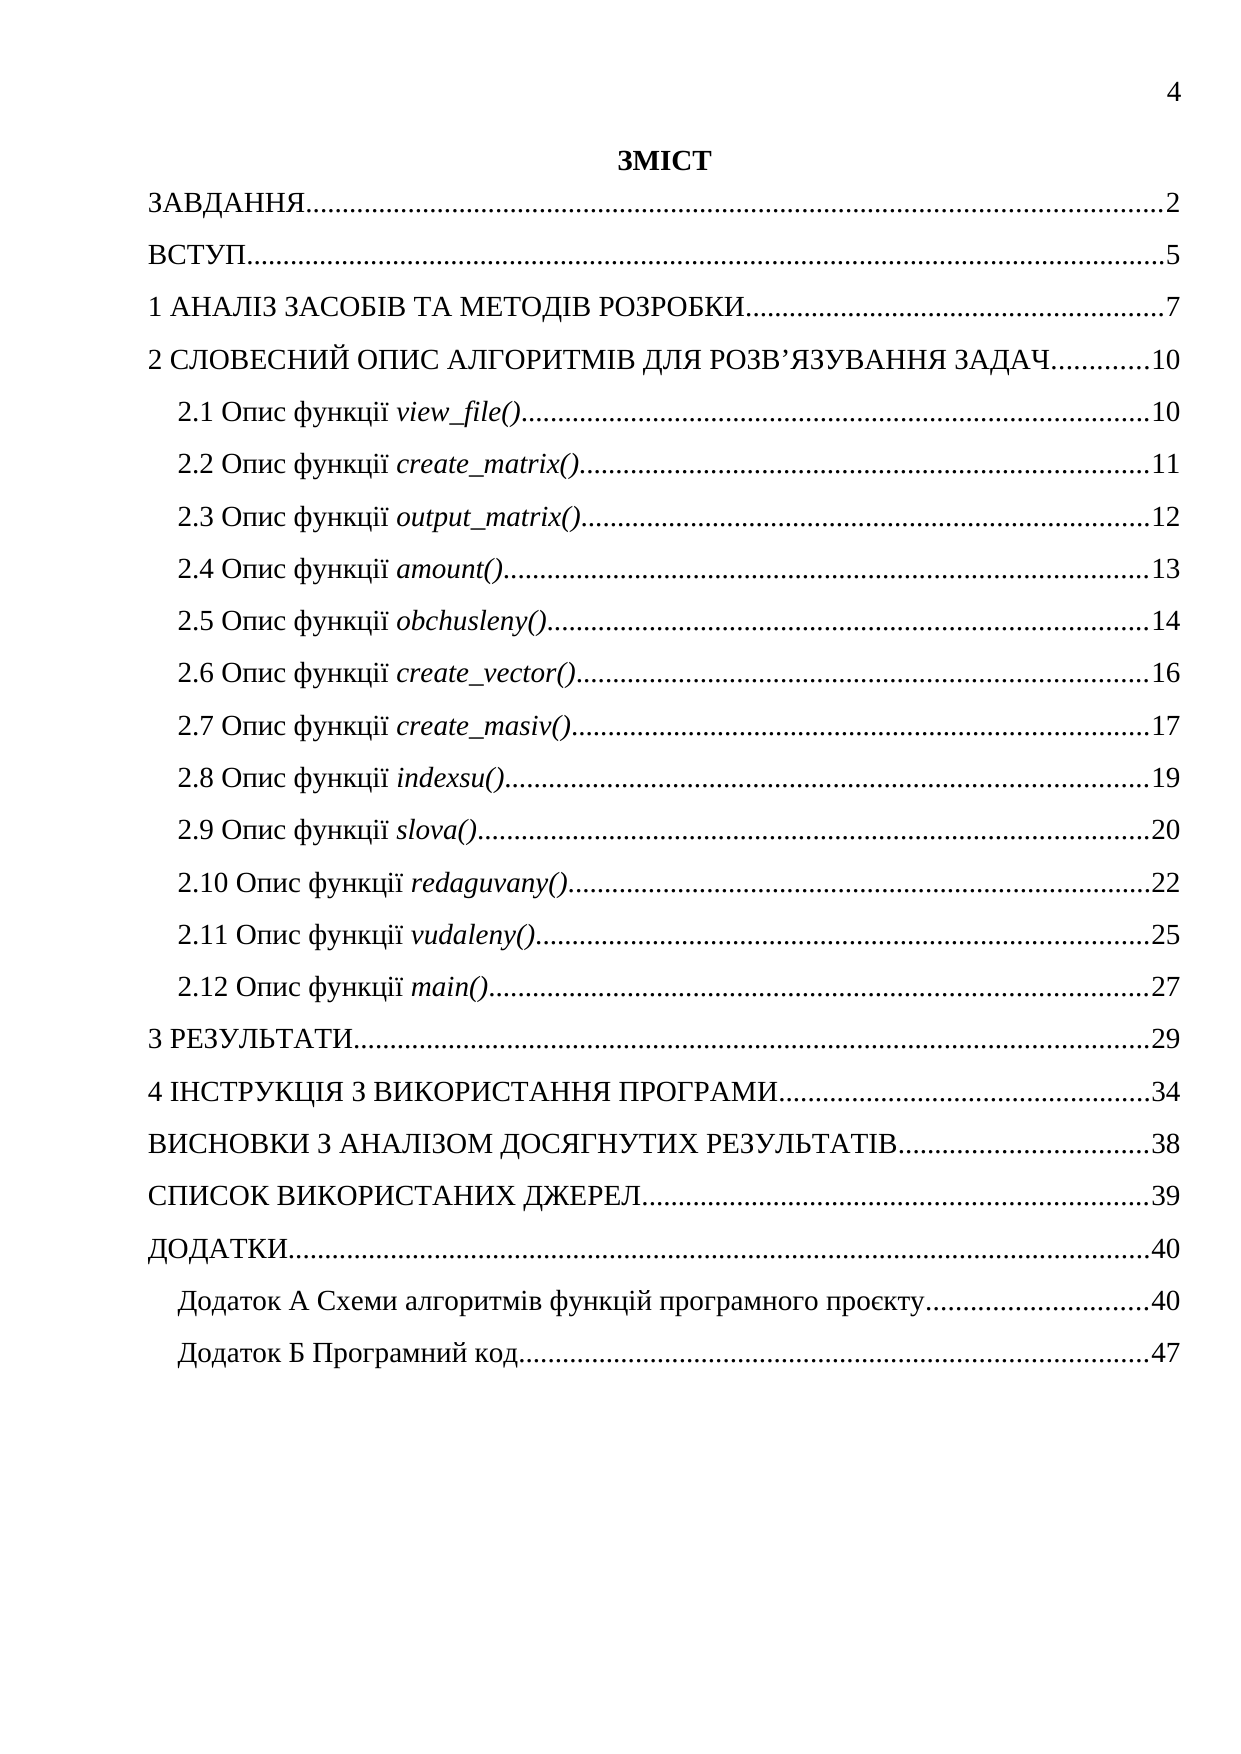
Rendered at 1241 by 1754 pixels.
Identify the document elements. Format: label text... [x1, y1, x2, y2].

subtitle ЗМІСТ [148, 143, 1181, 177]
